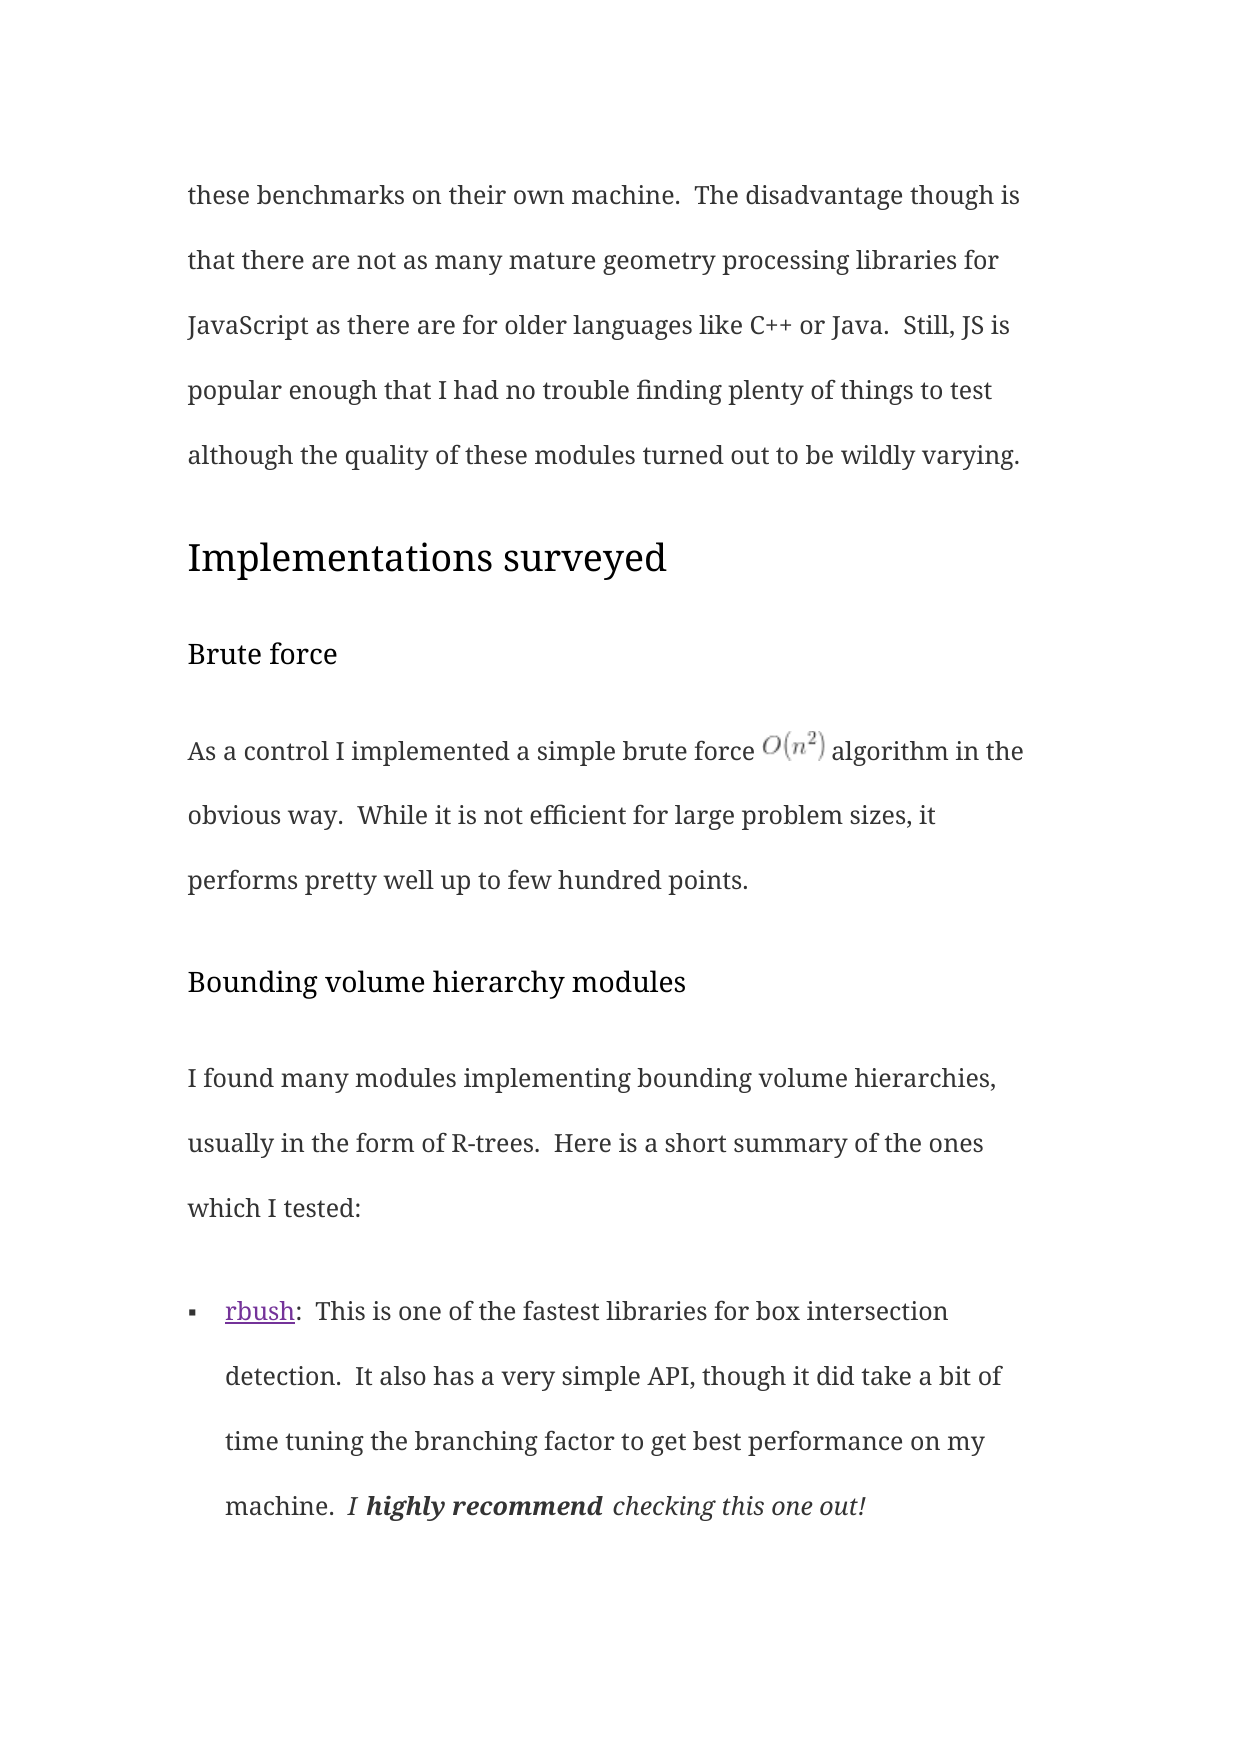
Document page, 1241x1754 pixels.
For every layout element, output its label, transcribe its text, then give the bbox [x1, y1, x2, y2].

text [187, 162, 1053, 487]
list rbush: This is one of the fastest libraries for box intersection detection. It also has a very simple API, though it did take a bit of time tuning the branching factor to get best performance on my machine. I highly recommend checking this one out! [187, 1278, 1053, 1538]
text I found many modules implementing bounding volume hierarchies, usually in the form of R-trees. Here is a short summary of the ones which I tested: [187, 1046, 1053, 1241]
text Implementations surveyed [187, 524, 1053, 589]
text As a control I implemented a simple brute force algorithm in the obvious way. While it is not efficient for large problem sizes, it performs pretty well up to few hundred points. [187, 717, 1053, 912]
text Brute force [187, 621, 1053, 686]
picture [762, 731, 825, 761]
text Bounding volume hierarchy modules [187, 949, 1053, 1014]
